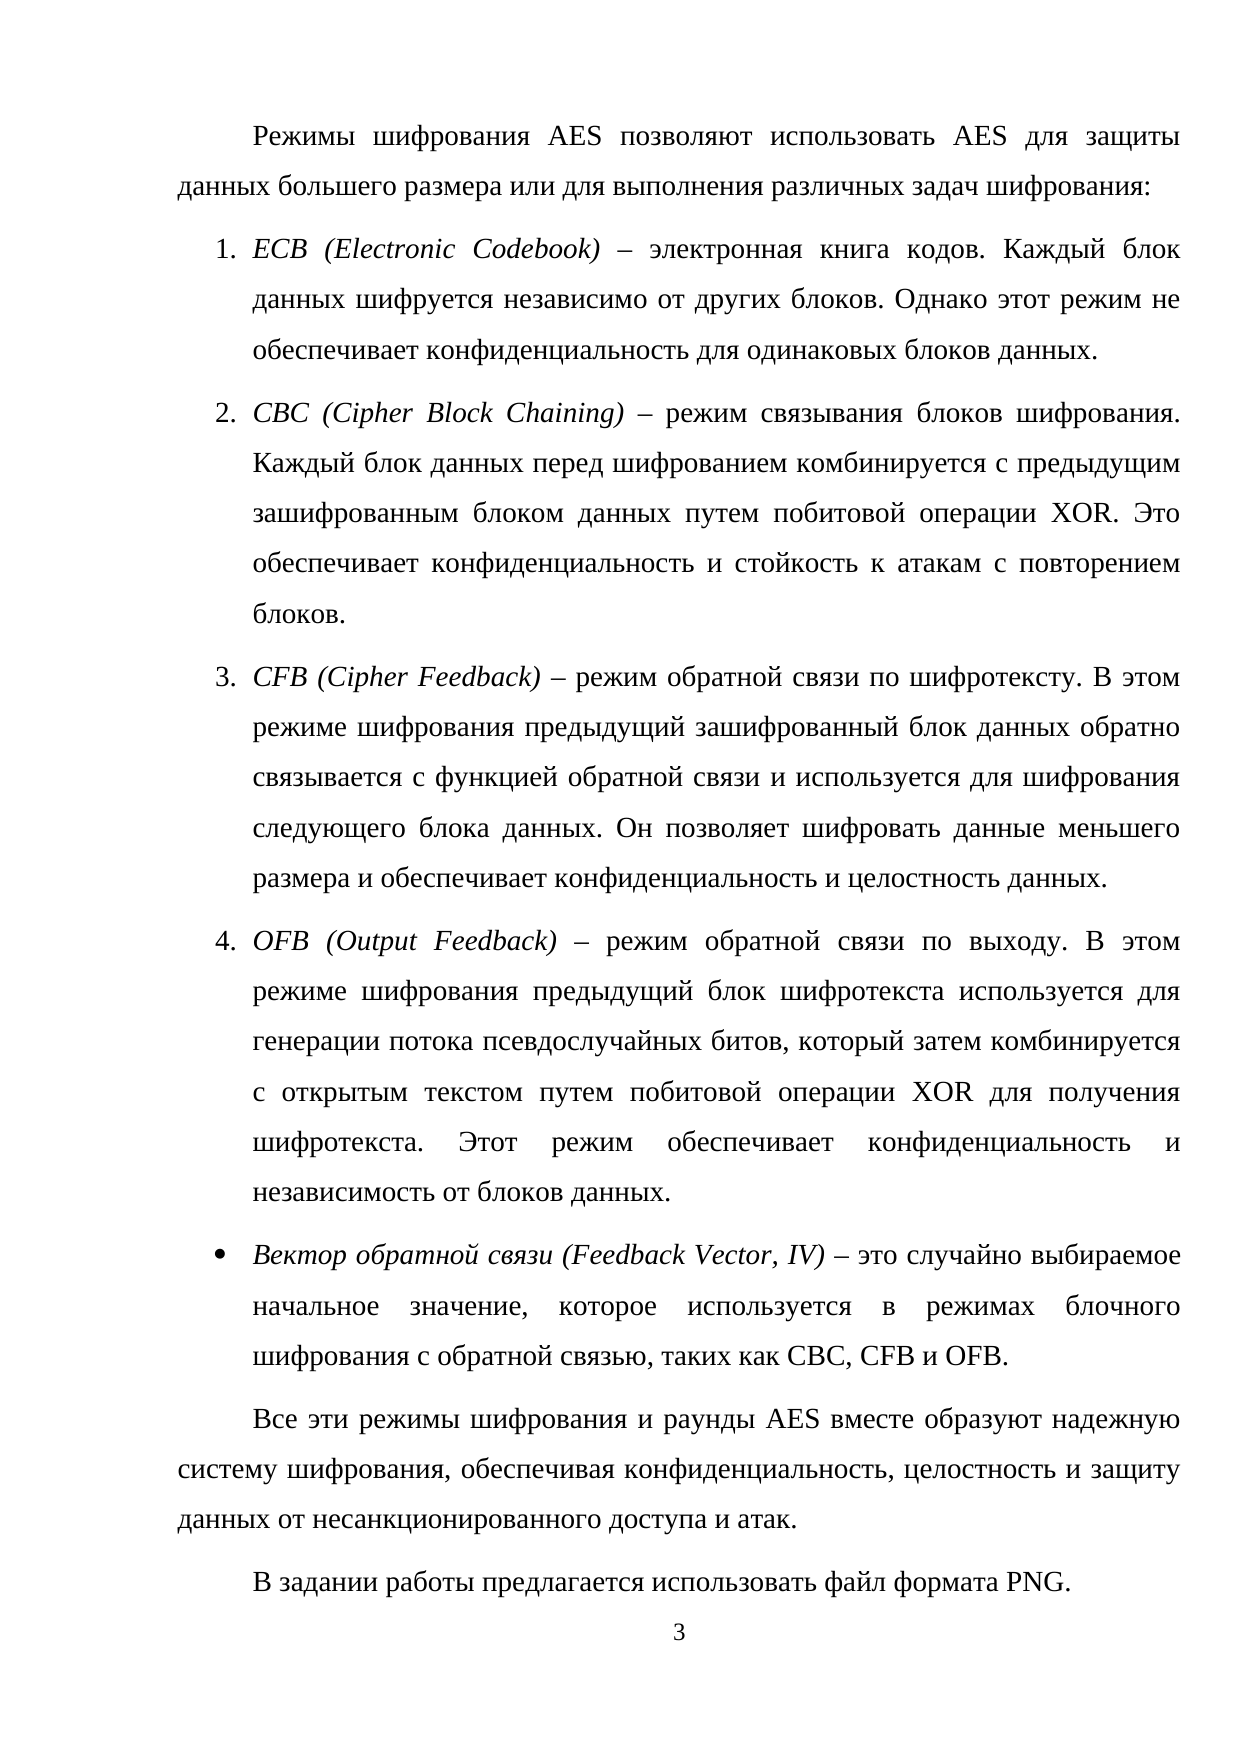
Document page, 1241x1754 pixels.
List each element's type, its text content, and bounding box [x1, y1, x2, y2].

list CBC (Cipher Block Chaining) – режим связывания блоков шифрования. Каждый блок данных перед шифрованием комбинируется с предыдущим зашифрованным блоком данных путем побитовой операции XOR. Это обеспечивает конфиденциальность и стойкость к атакам с повторением блоков. [215, 395, 1181, 629]
list CFB (Cipher Feedback) – режим обратной связи по шифротексту. В этом режиме шифрования предыдущий зашифрованный блок данных обратно связывается с функцией обратной связи и используется для шифрования следующего блока данных. Он позволяет шифровать данные меньшего размера и обеспечивает конфиденциальность и целостность данных. [215, 659, 1181, 893]
list OFB (Output Feedback) – режим обратной связи по выходу. В этом режиме шифрования предыдущий блок шифротекста используется для генерации потока псевдослучайных битов, который затем комбинируется с открытым текстом путем побитовой операции XOR для получения шифротекста. Этот режим обеспечивает конфиденциальность и независимость от блоков данных. [215, 923, 1181, 1208]
list ECB (Electronic Codebook) – электронная книга кодов. Каждый блок данных шифруется независимо от других блоков. Однако этот режим не обеспечивает конфиденциальность для одинаковых блоков данных. [215, 231, 1181, 365]
list В задании работы предлагается использовать файл формата PNG. [177, 1564, 1181, 1598]
list Вектор обратной связи (Feedback Vector, IV) – это случайно выбираемое начальное значение, которое используется в режимах блочного шифрования с обратной связью, таких как CBC, CFB и OFB. [215, 1237, 1181, 1371]
list Все эти режимы шифрования и раунды AES вместе образуют надежную систему шифрования, обеспечивая конфиденциальность, целостность и защиту данных от несанкционированного доступа и атак. [177, 1401, 1181, 1535]
list Режимы шифрования AES позволяют использовать AES для защиты данных большего размера или для выполнения различных задач шифрования: [177, 118, 1181, 202]
